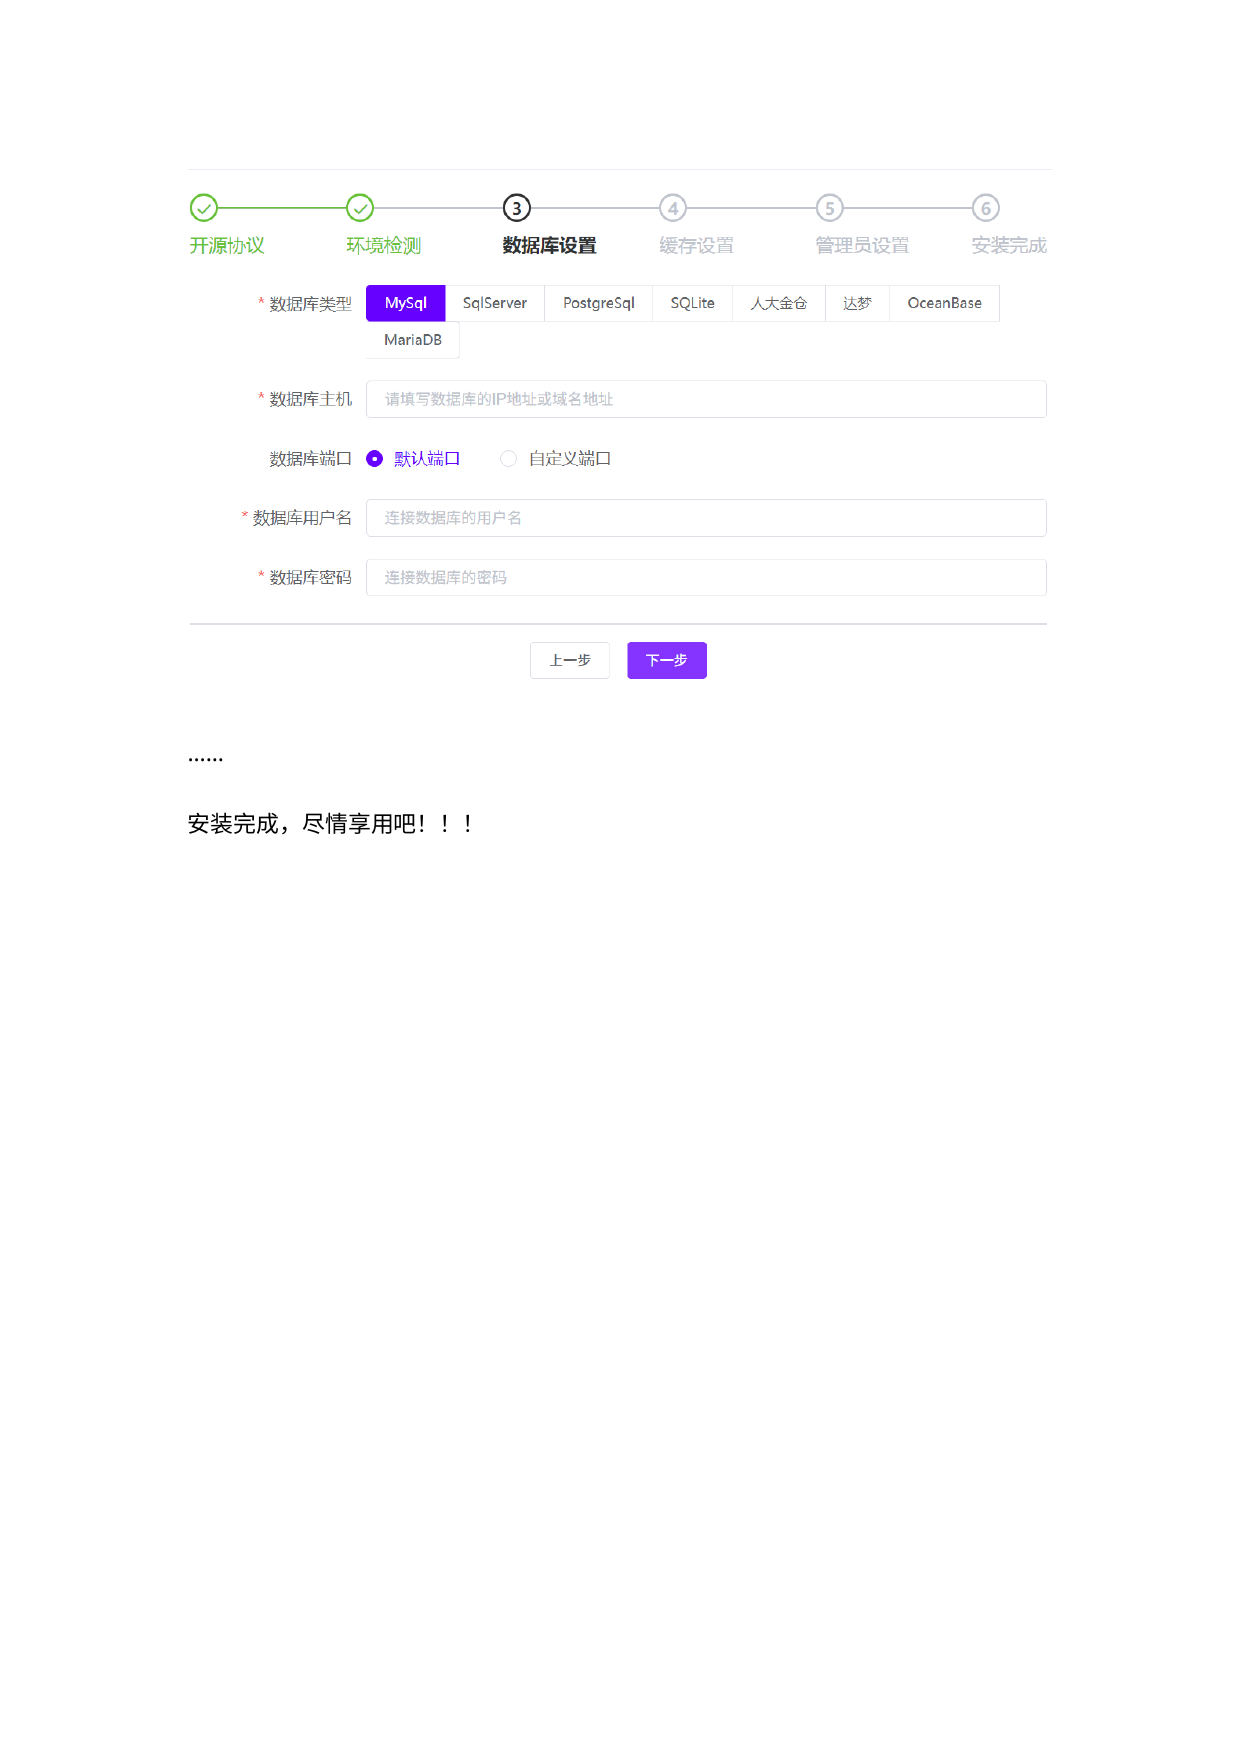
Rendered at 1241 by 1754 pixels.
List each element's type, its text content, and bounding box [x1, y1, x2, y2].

picture [187, 162, 1053, 691]
text 安装完成，尽情享用吧！！！ [187, 790, 1053, 855]
text …… [187, 736, 1053, 768]
